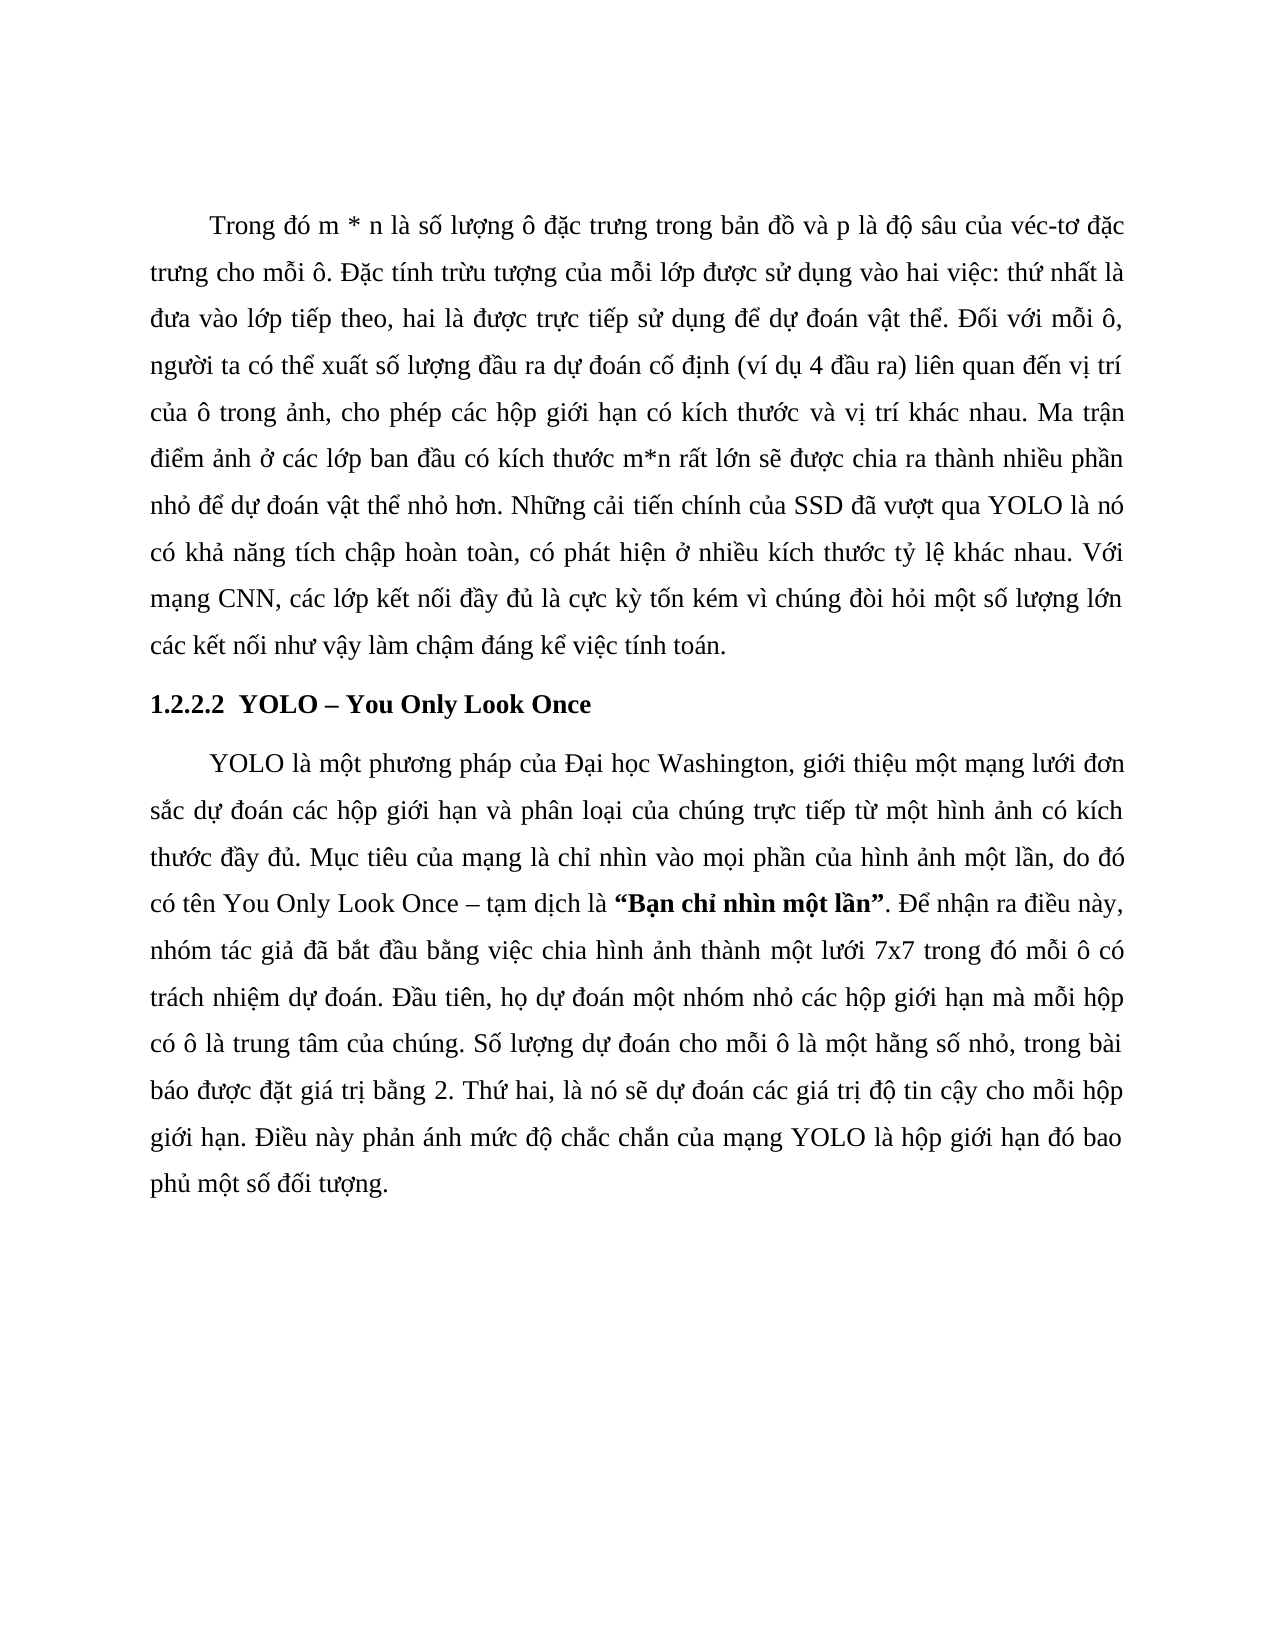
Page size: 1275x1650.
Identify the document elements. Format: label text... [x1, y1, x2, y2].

subtitle YOLO – You Only Look Once [150, 688, 1125, 719]
text YOLO là một phương pháp của Đại học Washington, giới thiệu một mạng lưới đơn sắc dự đoán các hộp giới hạn và phân loại của chúng trực tiếp từ một hình ảnh có kích thước đầy đủ. Mục tiêu của mạng là chỉ nhìn vào mọi phần của hình ảnh một lần, do đó có tên You Only Look Once – tạm dịch là “Bạn chỉ nhìn một lần”. Để nhận ra điều này, nhóm tác giả đã bắt đầu bằng việc chia hình ảnh thành một lưới 7x7 trong đó mỗi ô có trách nhiệm dự đoán. Đầu tiên, họ dự đoán một nhóm nhỏ các hộp giới hạn mà mỗi hộp có ô là trung tâm của chúng. Số lượng dự đoán cho mỗi ô là một hằng số nhỏ, trong bài báo được đặt giá trị bằng 2. Thứ hai, là nó sẽ dự đoán các giá trị độ tin cậy cho mỗi hộp giới hạn. Điều này phản ánh mức độ chắc chắn của mạng YOLO là hộp giới hạn đó bao phủ một số đối tượng. [150, 747, 1125, 1199]
text Trong đó m * n là số lượng ô đặc trưng trong bản đồ và p là độ sâu của véc-tơ đặc trưng cho mỗi ô. Đặc tính trừu tượng của mỗi lớp được sử dụng vào hai việc: thứ nhất là đưa vào lớp tiếp theo, hai là được trực tiếp sử dụng để dự đoán vật thể. Đối với mỗi ô, người ta có thể xuất số lượng đầu ra dự đoán cố định (ví dụ 4 đầu ra) liên quan đến vị trí của ô trong ảnh, cho phép các hộp giới hạn có kích thước và vị trí khác nhau. Ma trận điểm ảnh ở các lớp ban đầu có kích thước m*n rất lớn sẽ được chia ra thành nhiều phần nhỏ để dự đoán vật thể nhỏ hơn. Những cải tiến chính của SSD đã vượt qua YOLO là nó có khả năng tích chập hoàn toàn, có phát hiện ở nhiều kích thước tỷ lệ khác nhau. Với mạng CNN, các lớp kết nối đầy đủ là cực kỳ tốn kém vì chúng đòi hỏi một số lượng lớn các kết nối như vậy làm chậm đáng kể việc tính toán. [150, 209, 1125, 660]
